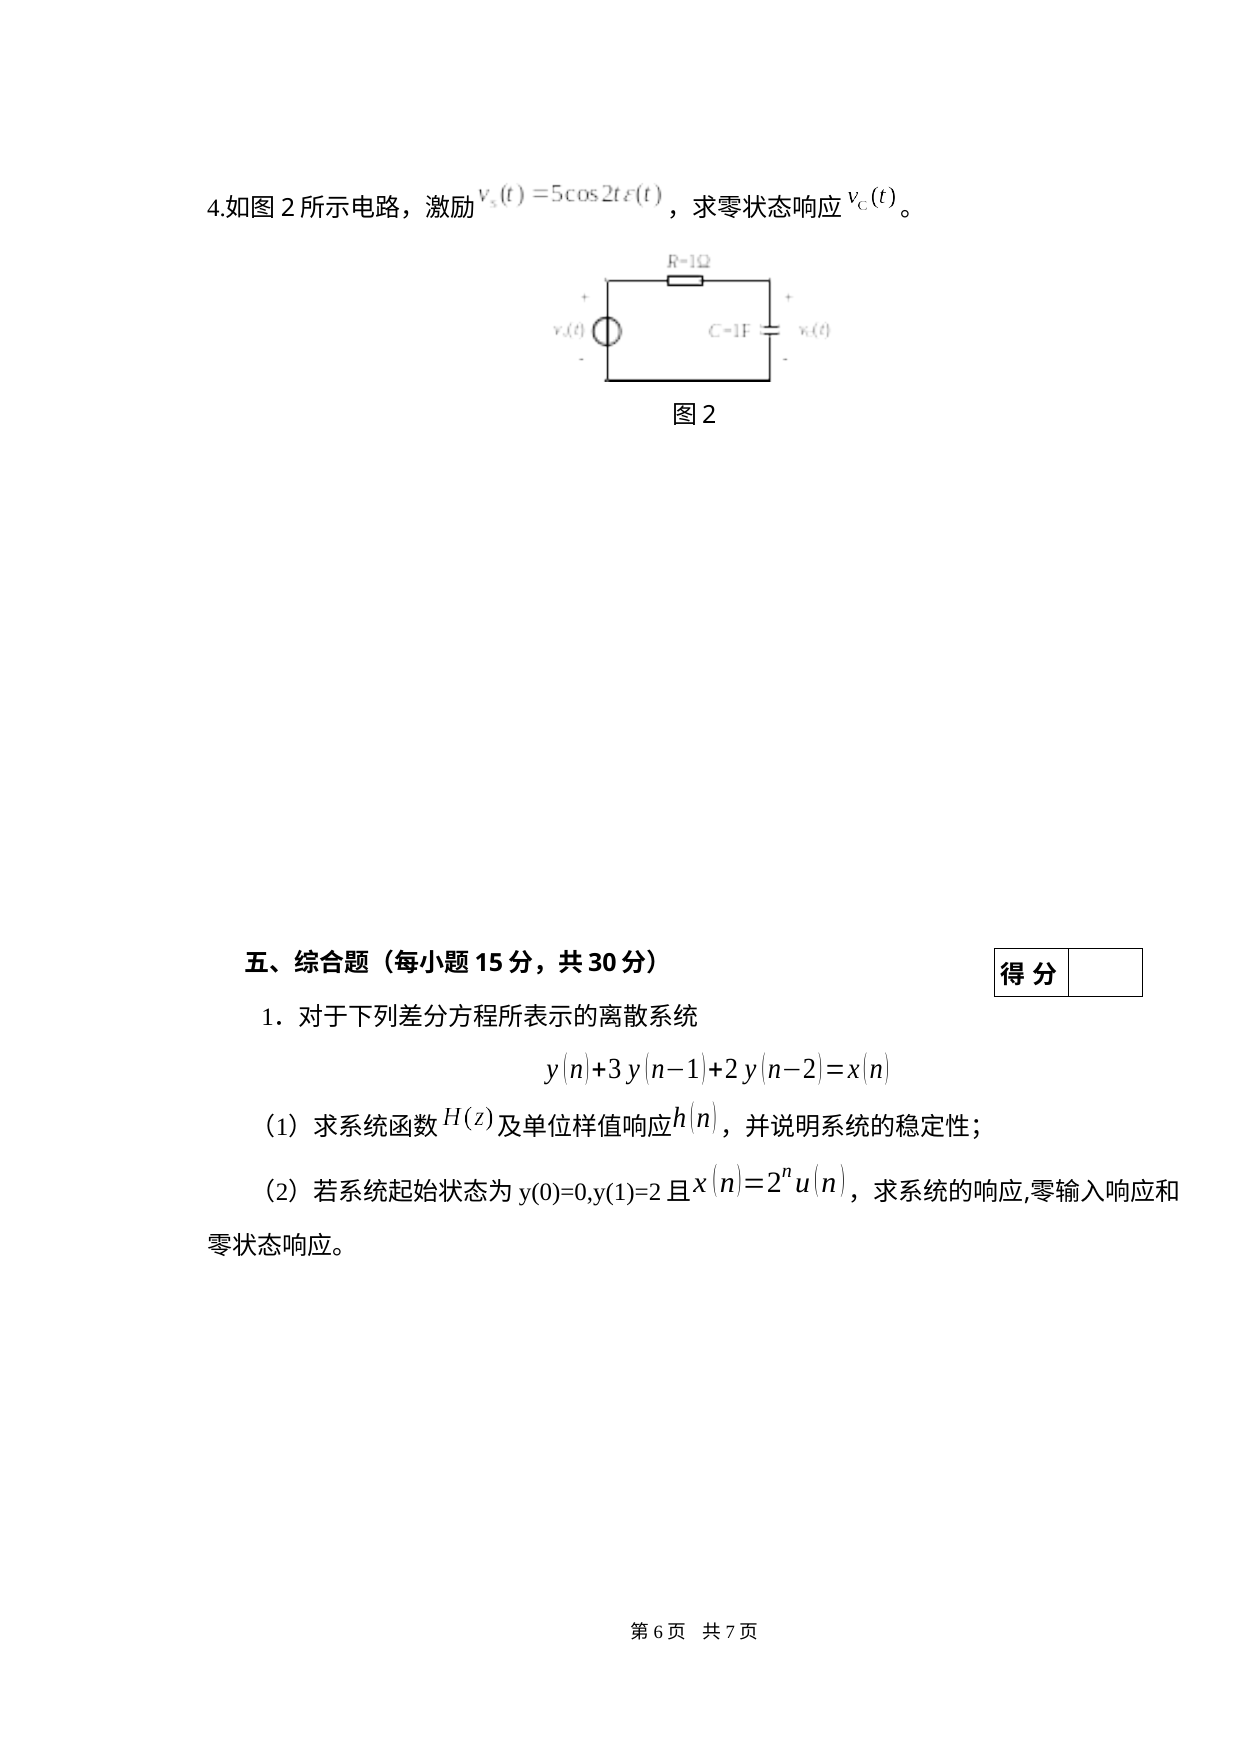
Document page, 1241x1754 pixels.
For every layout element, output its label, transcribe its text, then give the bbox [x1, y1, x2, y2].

text 1．对于下列差分方程所表示的离散系统 [207, 997, 1181, 1033]
text 五、综合题（每小题15分，共30分） [207, 942, 1181, 979]
text 图2 [207, 394, 1181, 430]
text （2）若系统起始状态为y(0)=0,y(1)=2且，求系统的响应,零输入响应和零状态响应。 [207, 1161, 1181, 1262]
text （1）求系统函数及单位样值响应，并说明系统的稳定性； [207, 1099, 1181, 1143]
text 4.如图2所示电路，激励，求零状态响应。 [207, 177, 1181, 224]
